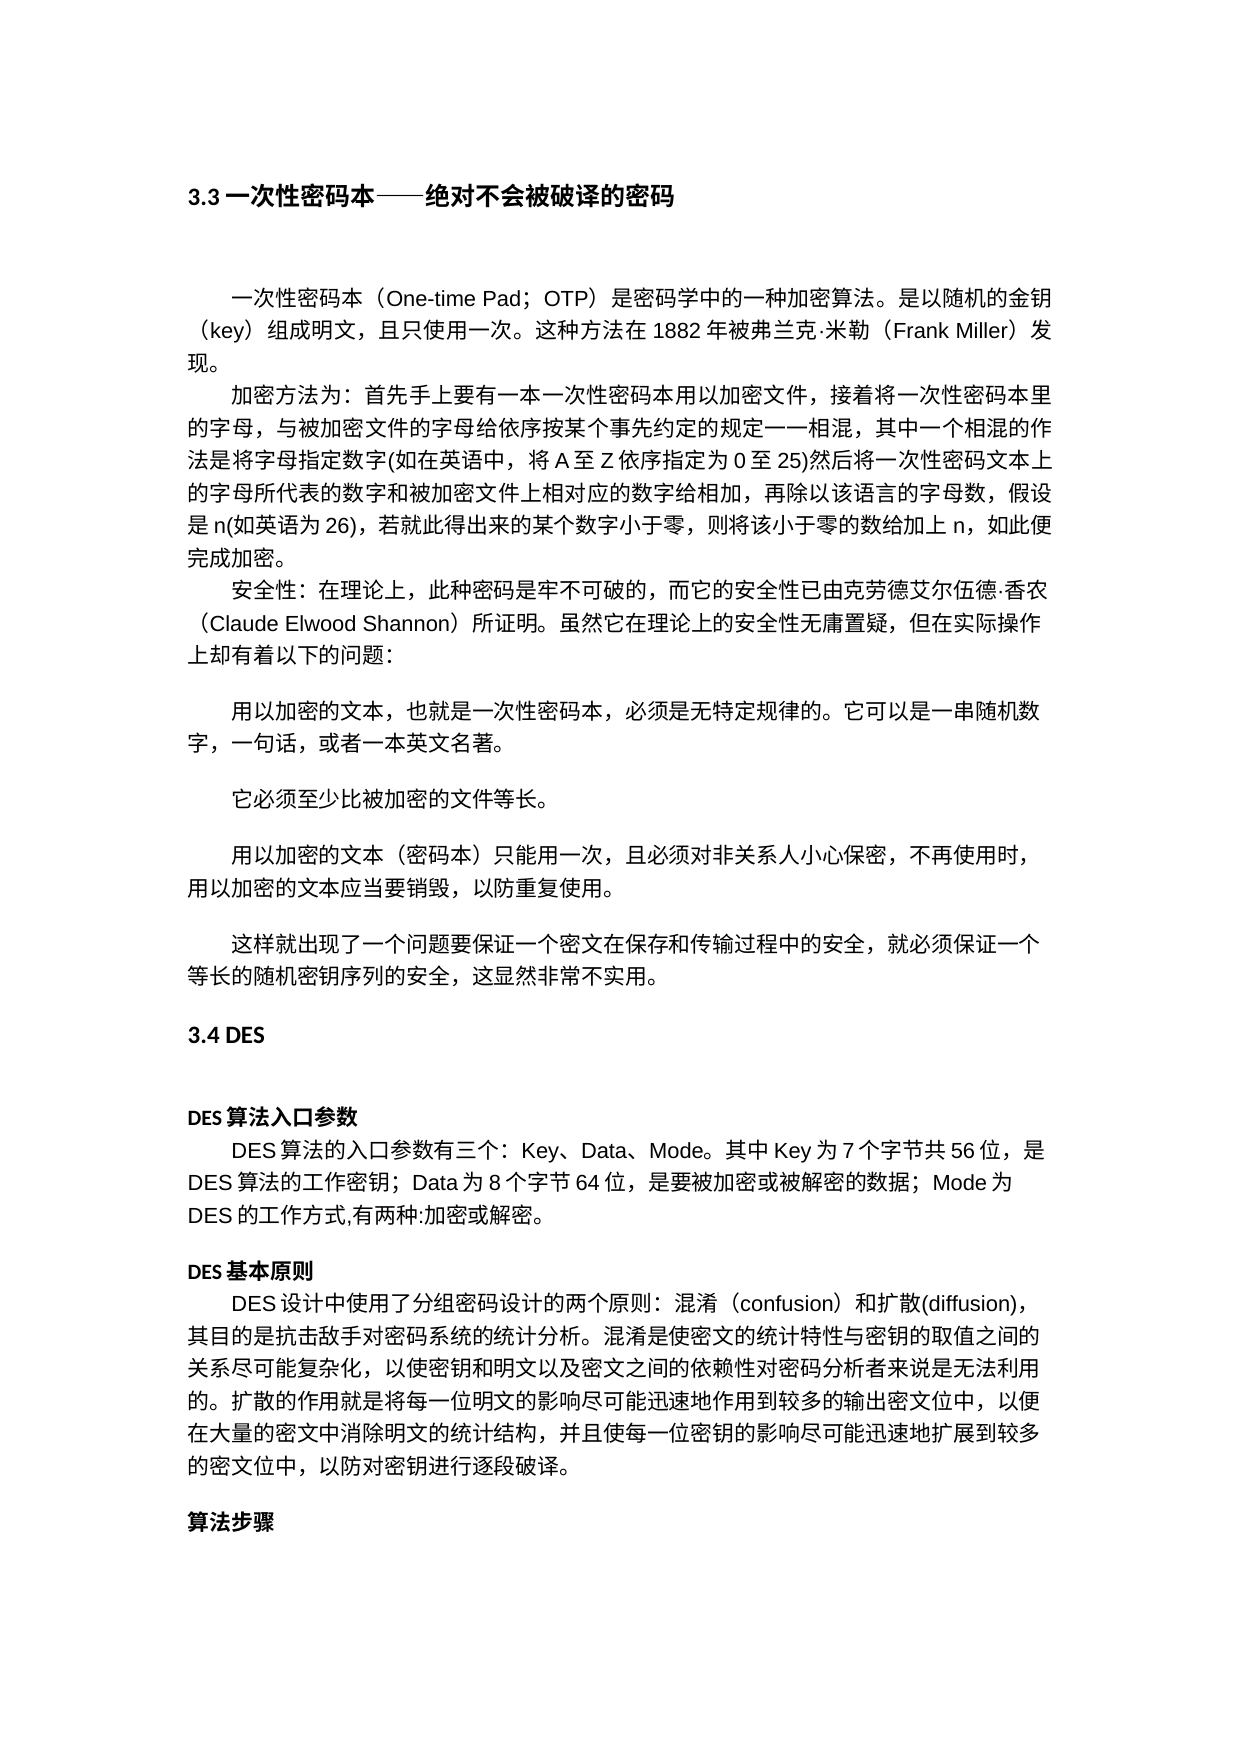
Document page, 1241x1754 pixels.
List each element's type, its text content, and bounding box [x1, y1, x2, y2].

text DES算法的入口参数有三个：Key、Data、Mode。其中Key为7个字节共56位，是DES算法的工作密钥；Data为8个字节64位，是要被加密或被解密的数据；Mode为DES的工作方式,有两种:加密或解密。 [187, 1132, 1053, 1230]
text 它必须至少比被加密的文件等长。 [187, 782, 1053, 814]
text 用以加密的文本（密码本）只能用一次，且必须对非关系人小心保密，不再使用时，用以加密的文本应当要销毁，以防重复使用。 [187, 838, 1053, 903]
text 一次性密码本（One-time Pad；OTP）是密码学中的一种加密算法。是以随机的金钥（key）组成明文，且只使用一次。这种方法在1882年被弗兰克·米勒（Frank Miller）发现。 [187, 280, 1053, 378]
subtitle 3.4 DES [187, 1018, 1053, 1051]
text DES设计中使用了分组密码设计的两个原则：混淆（confusion）和扩散(diffusion)，其目的是抗击敌手对密码系统的统计分析。混淆是使密文的统计特性与密钥的取值之间的关系尽可能复杂化，以使密钥和明文以及密文之间的依赖性对密码分析者来说是无法利用的。扩散的作用就是将每一位明文的影响尽可能迅速地作用到较多的输出密文位中，以便在大量的密文中消除明文的统计结构，并且使每一位密钥的影响尽可能迅速地扩展到较多的密文位中，以防对密钥进行逐段破译。 [187, 1286, 1053, 1481]
text 用以加密的文本，也就是一次性密码本，必须是无特定规律的。它可以是一串随机数字，一句话，或者一本英文名著。 [187, 693, 1053, 758]
text 算法步骤 [187, 1504, 1053, 1537]
subtitle 3.3 一次性密码本——绝对不会被破译的密码 [187, 162, 1053, 227]
text 加密方法为：首先手上要有一本一次性密码本用以加密文件，接着将一次性密码本里的字母，与被加密文件的字母给依序按某个事先约定的规定一一相混，其中一个相混的作法是将字母指定数字(如在英语中，将A至Z依序指定为0至25)然后将一次性密码文本上的字母所代表的数字和被加密文件上相对应的数字给相加，再除以该语言的字母数，假设是n(如英语为26)，若就此得出来的某个数字小于零，则将该小于零的数给加上n，如此便完成加密。 [187, 378, 1053, 573]
text 安全性：在理论上，此种密码是牢不可破的，而它的安全性已由克劳德艾尔伍德·香农（Claude Elwood Shannon）所证明。虽然它在理论上的安全性无庸置疑，但在实际操作上却有着以下的问题： [187, 573, 1053, 670]
text 这样就出现了一个问题要保证一个密文在保存和传输过程中的安全，就必须保证一个等长的随机密钥序列的安全，这显然非常不实用。 [187, 926, 1053, 991]
text DES基本原则 [187, 1253, 1053, 1286]
text DES算法入口参数 [187, 1100, 1053, 1132]
